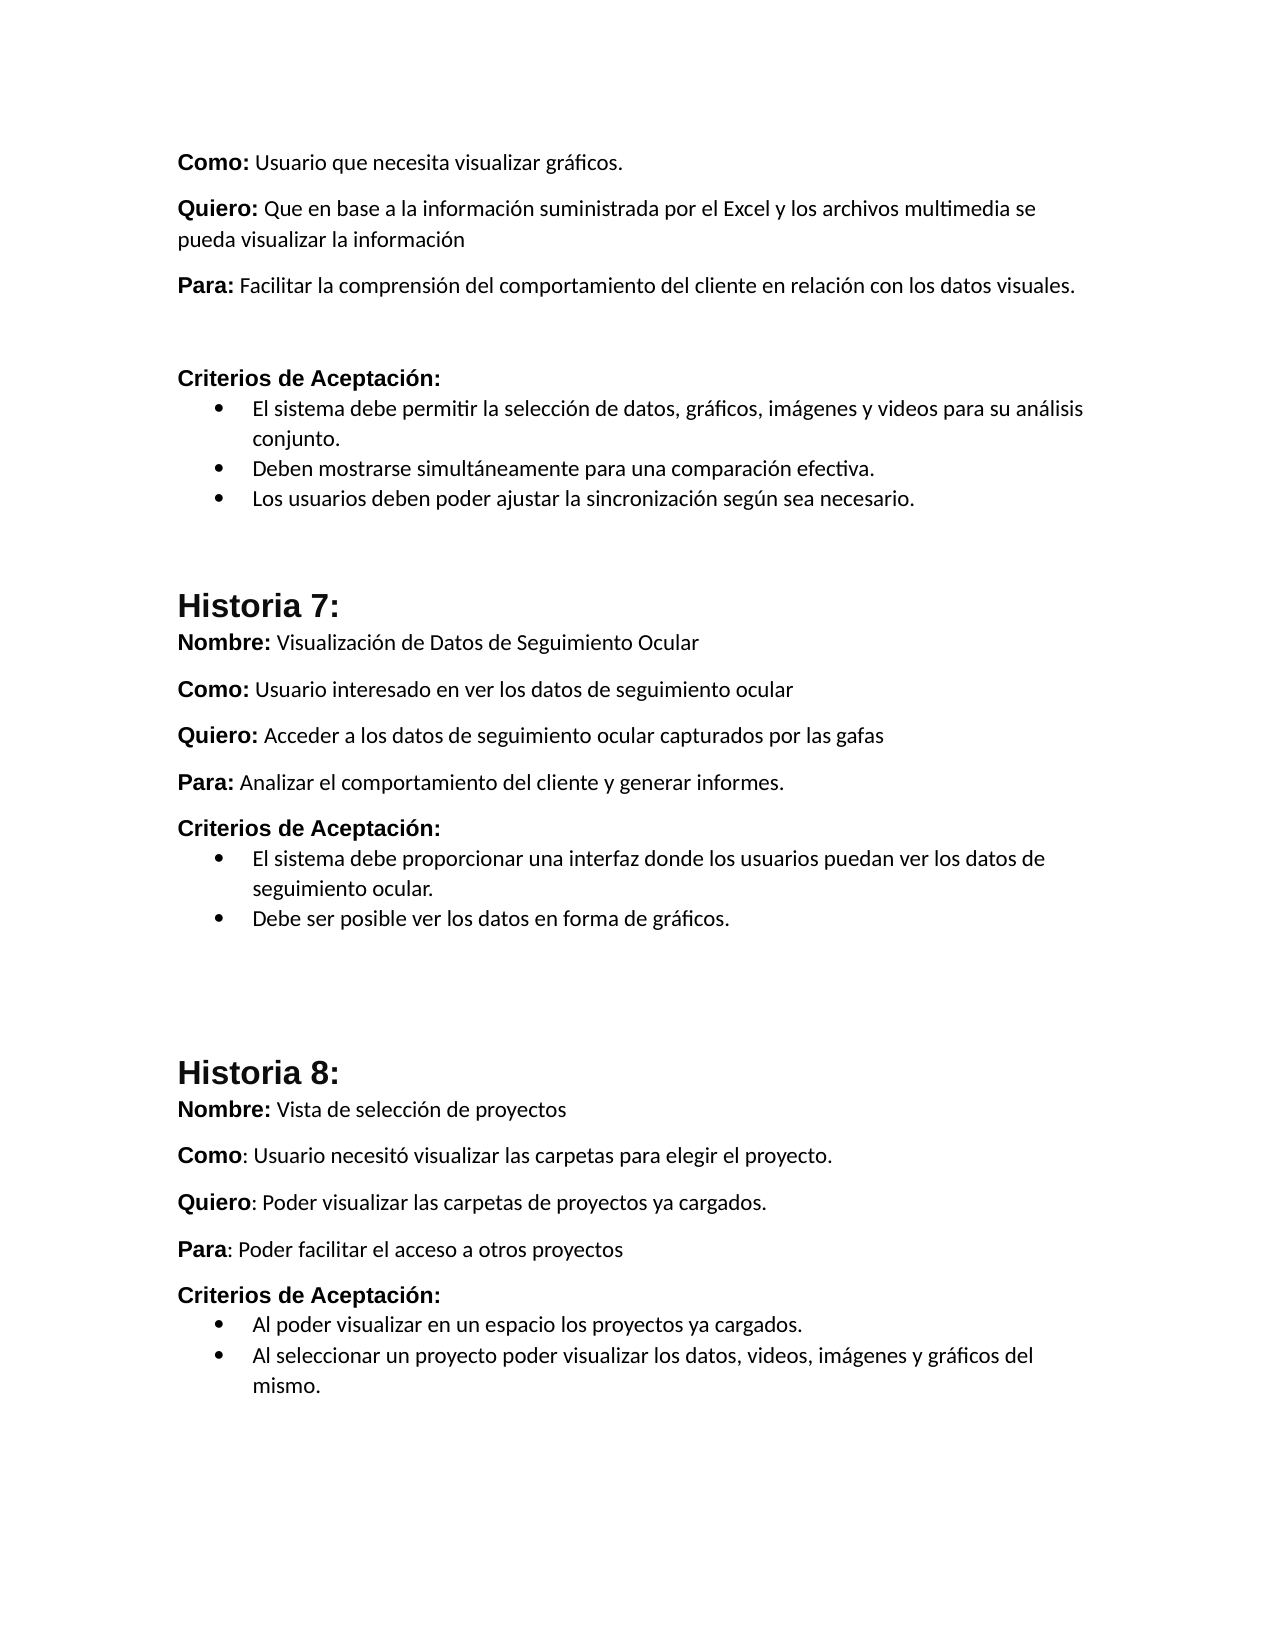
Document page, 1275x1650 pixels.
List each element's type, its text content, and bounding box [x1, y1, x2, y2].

list El sistema debe proporcionar una interfaz donde los usuarios puedan ver los datos de seguimiento ocular. [215, 844, 1098, 902]
subtitle Criterios de Aceptación: [177, 1282, 1098, 1308]
text Como: Usuario necesitó visualizar las carpetas para elegir el proyecto. [177, 1142, 1098, 1169]
text Nombre: Visualización de Datos de Seguimiento Ocular [177, 628, 1098, 656]
list Debe ser posible ver los datos en forma de gráficos. [215, 904, 1098, 932]
text Como: Usuario interesado en ver los datos de seguimiento ocular [177, 675, 1098, 703]
text Quiero: Acceder a los datos de seguimiento ocular capturados por las gafas [177, 722, 1098, 750]
list El sistema debe permitir la selección de datos, gráficos, imágenes y videos para su análisis conjunto. [215, 394, 1098, 452]
list Al poder visualizar en un espacio los proyectos ya cargados. [215, 1311, 1098, 1339]
list Al seleccionar un proyecto poder visualizar los datos, videos, imágenes y gráficos del mismo. [215, 1341, 1098, 1399]
text Para: Facilitar la comprensión del comportamiento del cliente en relación con los datos visuales. [177, 272, 1098, 299]
subtitle Criterios de Aceptación: [177, 365, 1098, 392]
list Deben mostrarse simultáneamente para una comparación efectiva. [215, 454, 1098, 482]
text Quiero: Poder visualizar las carpetas de proyectos ya cargados. [177, 1188, 1098, 1216]
text Para: Poder facilitar el acceso a otros proyectos [177, 1235, 1098, 1263]
subtitle Historia 8: [177, 1053, 1098, 1092]
subtitle Criterios de Aceptación: [177, 815, 1098, 842]
list Los usuarios deben poder ajustar la sincronización según sea necesario. [215, 484, 1098, 512]
text Para: Analizar el comportamiento del cliente y generar informes. [177, 768, 1098, 797]
subtitle Historia 7: [177, 586, 1098, 625]
text Nombre: Vista de selección de proyectos [177, 1095, 1098, 1123]
text Quiero: Que en base a la información suministrada por el Excel y los archivos multimedia se pueda visualizar la información [177, 194, 1098, 253]
text Como: Usuario que necesita visualizar gráficos. [177, 148, 1098, 176]
